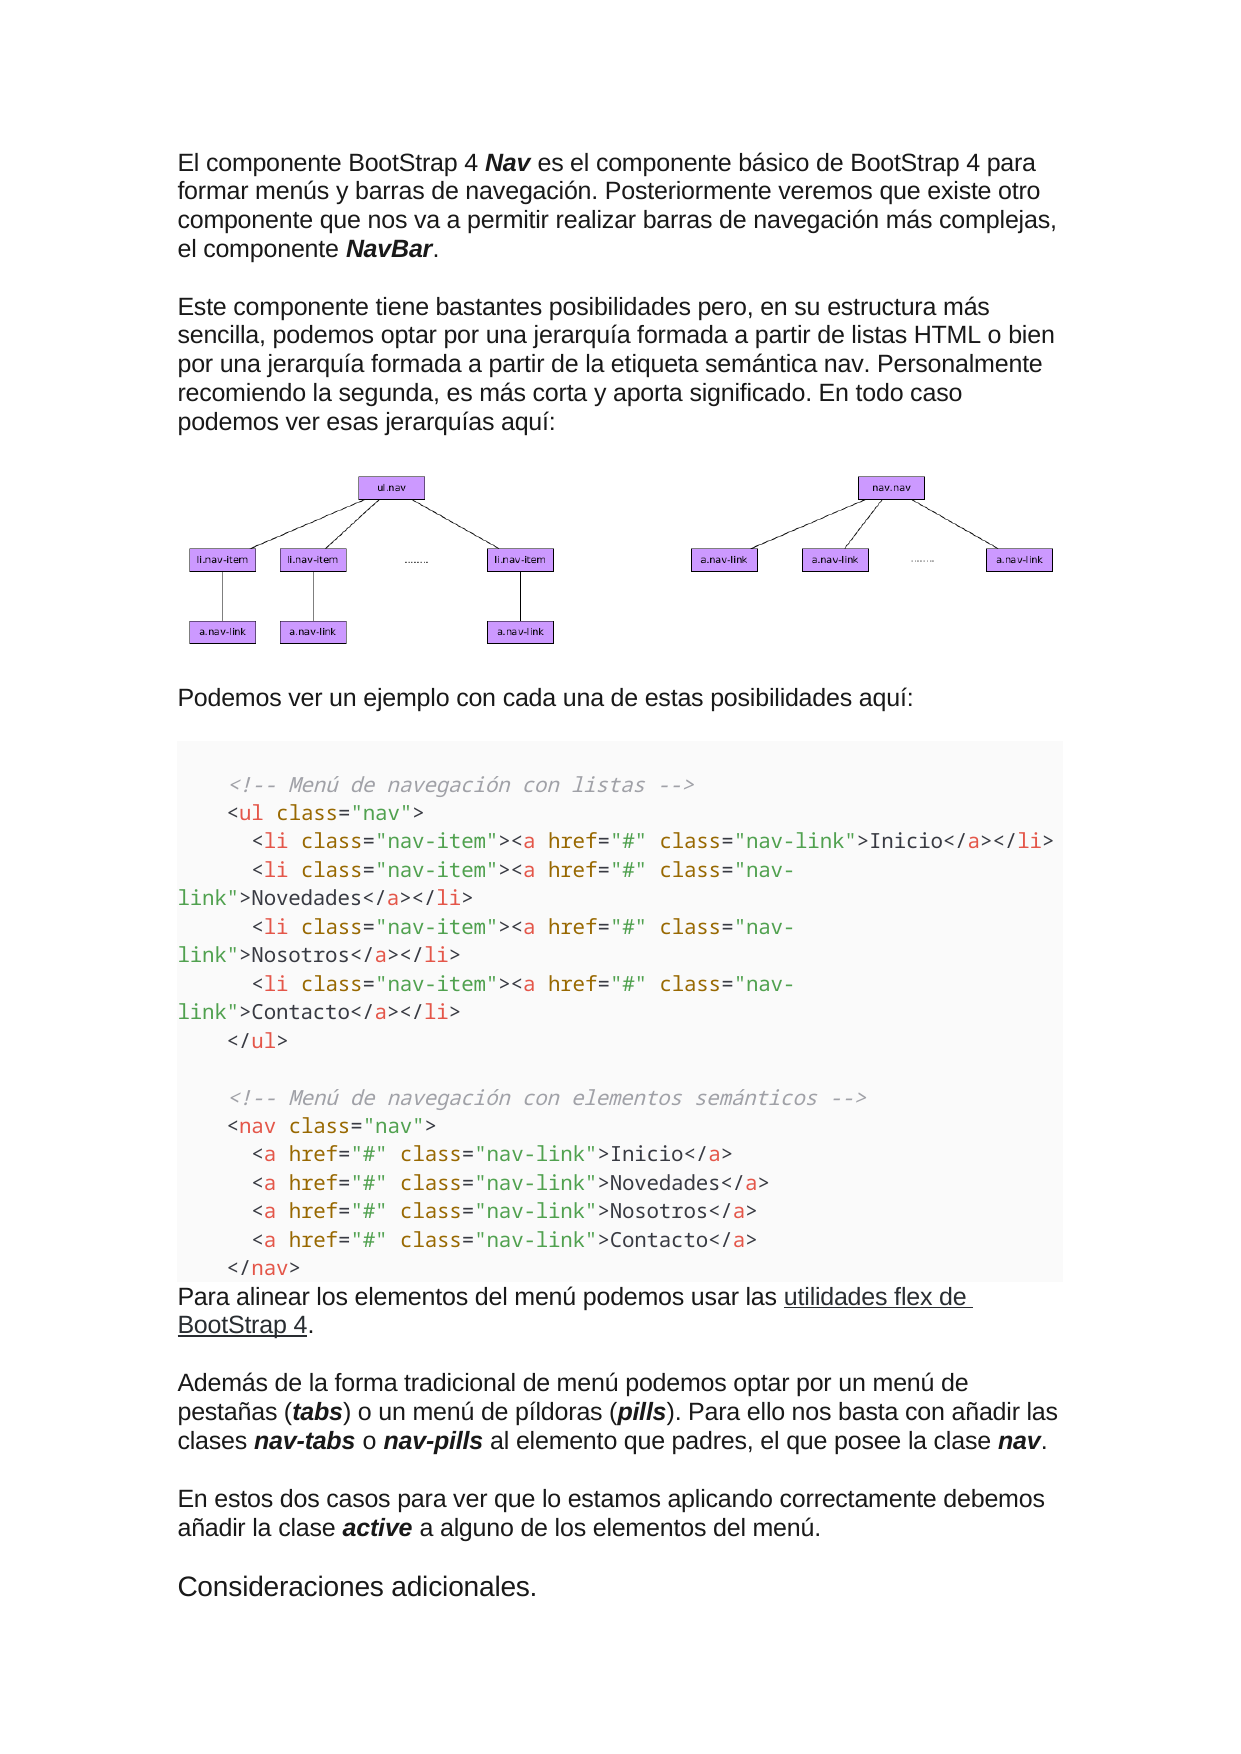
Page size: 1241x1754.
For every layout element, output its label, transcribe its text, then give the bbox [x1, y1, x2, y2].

text <!-- Menú de navegación con listas --> [177, 770, 1063, 798]
picture [177, 464, 1063, 655]
text Consideraciones adicionales. [177, 1570, 1063, 1603]
text En estos dos casos para ver que lo estamos aplicando correctamente debemos añadir la clase active a alguno de los elementos del menú. [177, 1484, 1063, 1541]
text Podemos ver un ejemplo con cada una de estas posibilidades aquí: [177, 683, 1063, 712]
text </nav> [177, 1253, 1063, 1282]
text El componente BootStrap 4 Nav es el componente básico de BootStrap 4 para formar menús y barras de navegación. Posteriormente veremos que existe otro componente que nos va a permitir realizar barras de navegación más complejas, el componente NavBar. [177, 148, 1063, 263]
text Para alinear los elementos del menú podemos usar las utilidades flex de BootStrap 4. [177, 1282, 1063, 1339]
text <li class="nav-item"><a href="#" class="nav-link">Inicio</a></li> [177, 827, 1063, 855]
text <nav class="nav"> [177, 1111, 1063, 1139]
text <li class="nav-item"><a href="#" class="nav-link">Novedades</a></li> [177, 855, 1063, 912]
text Además de la forma tradicional de menú podemos optar por un menú de pestañas (tabs) o un menú de píldoras (pills). Para ello nos basta con añadir las clases nav-tabs o nav-pills al elemento que padres, el que posee la clase nav. [177, 1368, 1063, 1454]
text <a href="#" class="nav-link">Contacto</a> [177, 1225, 1063, 1253]
text </ul> [177, 1026, 1063, 1054]
text <ul class="nav"> [177, 798, 1063, 827]
text <a href="#" class="nav-link">Nosotros</a> [177, 1196, 1063, 1225]
text <a href="#" class="nav-link">Inicio</a> [177, 1139, 1063, 1168]
text <a href="#" class="nav-link">Novedades</a> [177, 1168, 1063, 1196]
text <li class="nav-item"><a href="#" class="nav-link">Nosotros</a></li> [177, 912, 1063, 969]
text <!-- Menú de navegación con elementos semánticos --> [177, 1083, 1063, 1111]
text Este componente tiene bastantes posibilidades pero, en su estructura más sencilla, podemos optar por una jerarquía formada a partir de listas HTML o bien por una jerarquía formada a partir de la etiqueta semántica nav. Personalmente recomiendo la segunda, es más corta y aporta significado. En todo caso podemos ver esas jerarquías aquí: [177, 292, 1063, 436]
text <li class="nav-item"><a href="#" class="nav-link">Contacto</a></li> [177, 969, 1063, 1026]
